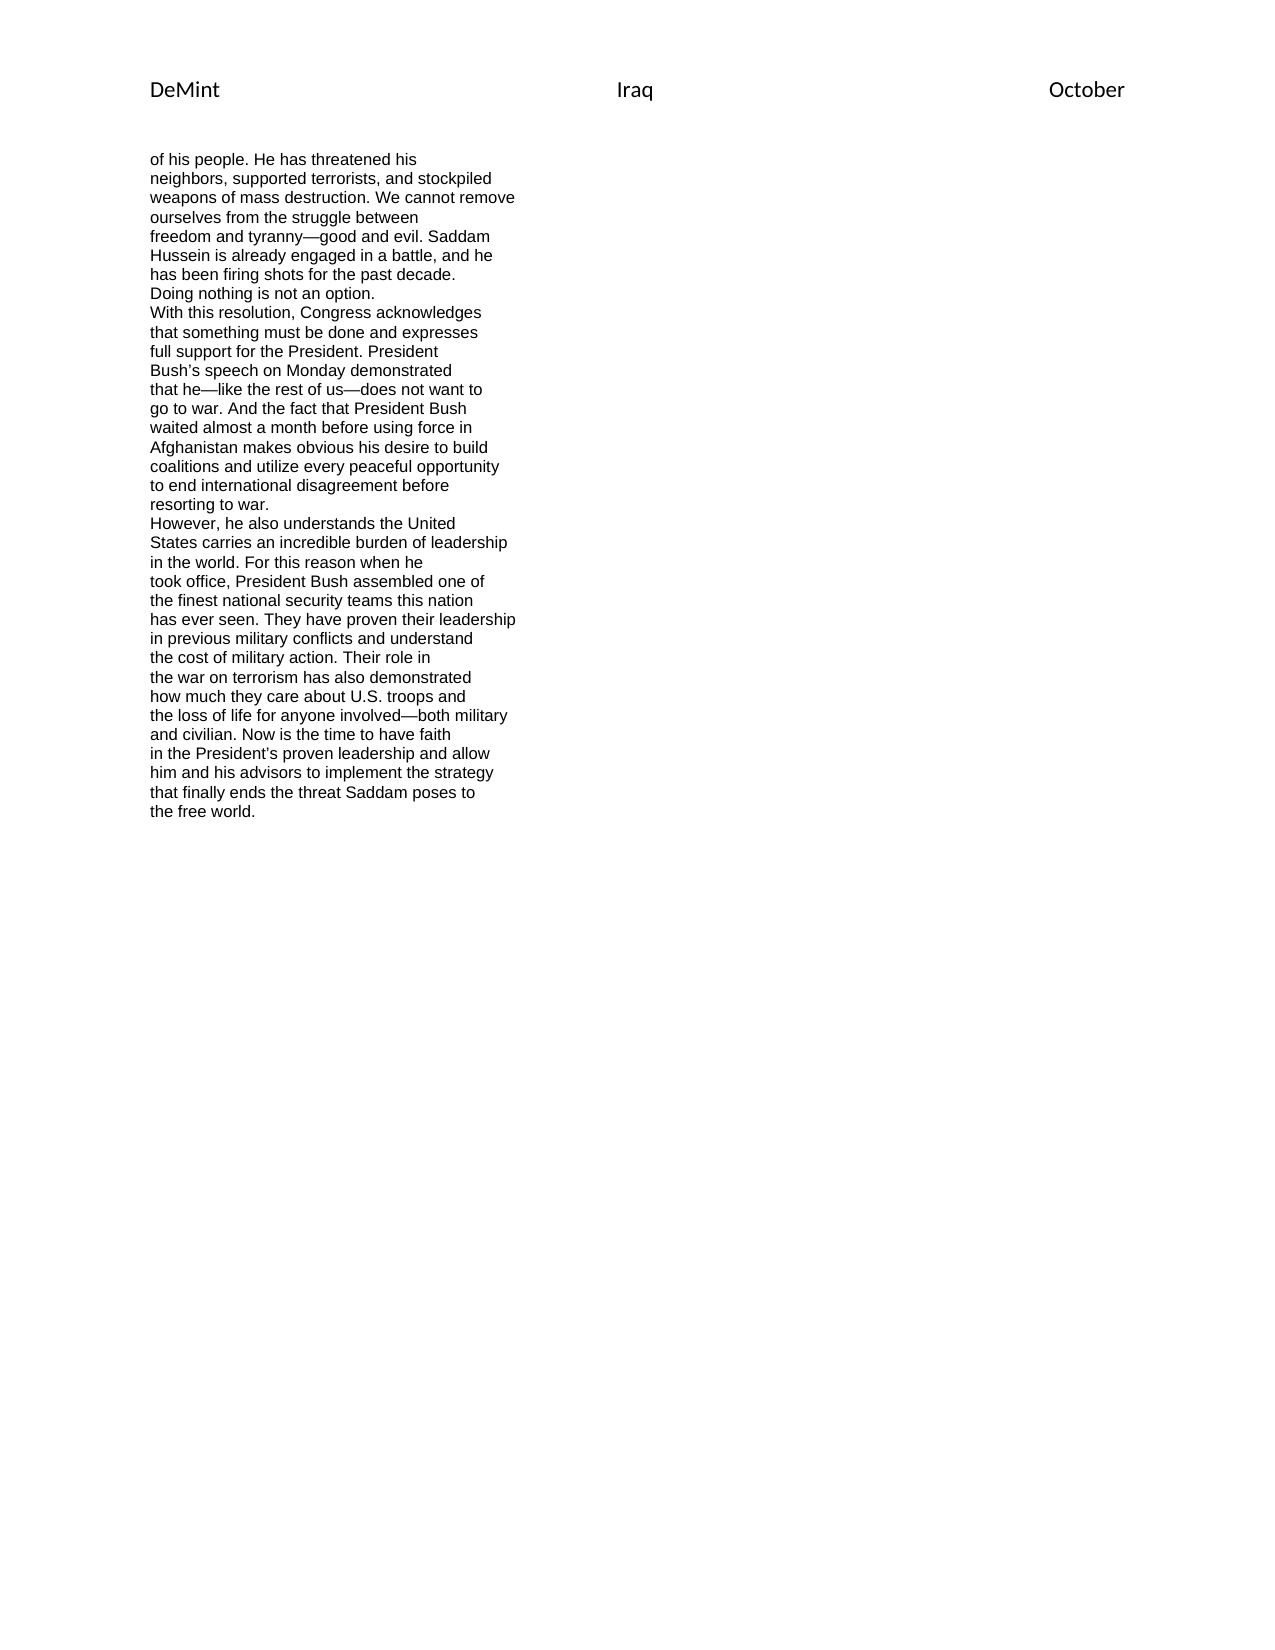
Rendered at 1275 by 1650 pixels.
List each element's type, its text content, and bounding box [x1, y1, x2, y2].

text and civilian. Now is the time to have faith [150, 725, 1125, 744]
text that finally ends the threat Saddam poses to [150, 782, 1125, 802]
text Doing nothing is not an option. [150, 284, 1125, 303]
text has been firing shots for the past decade. [150, 265, 1125, 284]
text in the President’s proven leadership and allow [150, 744, 1125, 763]
text in the world. For this reason when he [150, 552, 1125, 572]
text the loss of life for anyone involved—both military [150, 706, 1125, 725]
text With this resolution, Congress acknowledges [150, 303, 1125, 322]
text the war on terrorism has also demonstrated [150, 667, 1125, 687]
text how much they care about U.S. troops and [150, 687, 1125, 706]
text Afghanistan makes obvious his desire to build [150, 437, 1125, 457]
text that something must be done and expresses [150, 322, 1125, 342]
text the cost of military action. Their role in [150, 648, 1125, 667]
text ourselves from the struggle between [150, 207, 1125, 227]
text freedom and tyranny—good and evil. Saddam [150, 227, 1125, 246]
text resorting to war. [150, 495, 1125, 514]
text in previous military conflicts and understand [150, 629, 1125, 648]
text took office, President Bush assembled one of [150, 572, 1125, 591]
text waited almost a month before using force in [150, 418, 1125, 437]
text go to war. And the fact that President Bush [150, 399, 1125, 418]
text the finest national security teams this nation [150, 591, 1125, 610]
text Bush’s speech on Monday demonstrated [150, 361, 1125, 380]
text States carries an incredible burden of leadership [150, 533, 1125, 552]
text neighbors, supported terrorists, and stockpiled [150, 169, 1125, 188]
text full support for the President. President [150, 342, 1125, 361]
text However, he also understands the United [150, 514, 1125, 533]
text Hussein is already engaged in a battle, and he [150, 246, 1125, 265]
text to end international disagreement before [150, 476, 1125, 495]
text of his people. He has threatened his [150, 150, 1125, 169]
text him and his advisors to implement the strategy [150, 763, 1125, 782]
text that he—like the rest of us—does not want to [150, 380, 1125, 399]
text coalitions and utilize every peaceful opportunity [150, 457, 1125, 476]
text the free world. [150, 802, 1125, 821]
text has ever seen. They have proven their leadership [150, 610, 1125, 629]
text weapons of mass destruction. We cannot remove [150, 188, 1125, 207]
